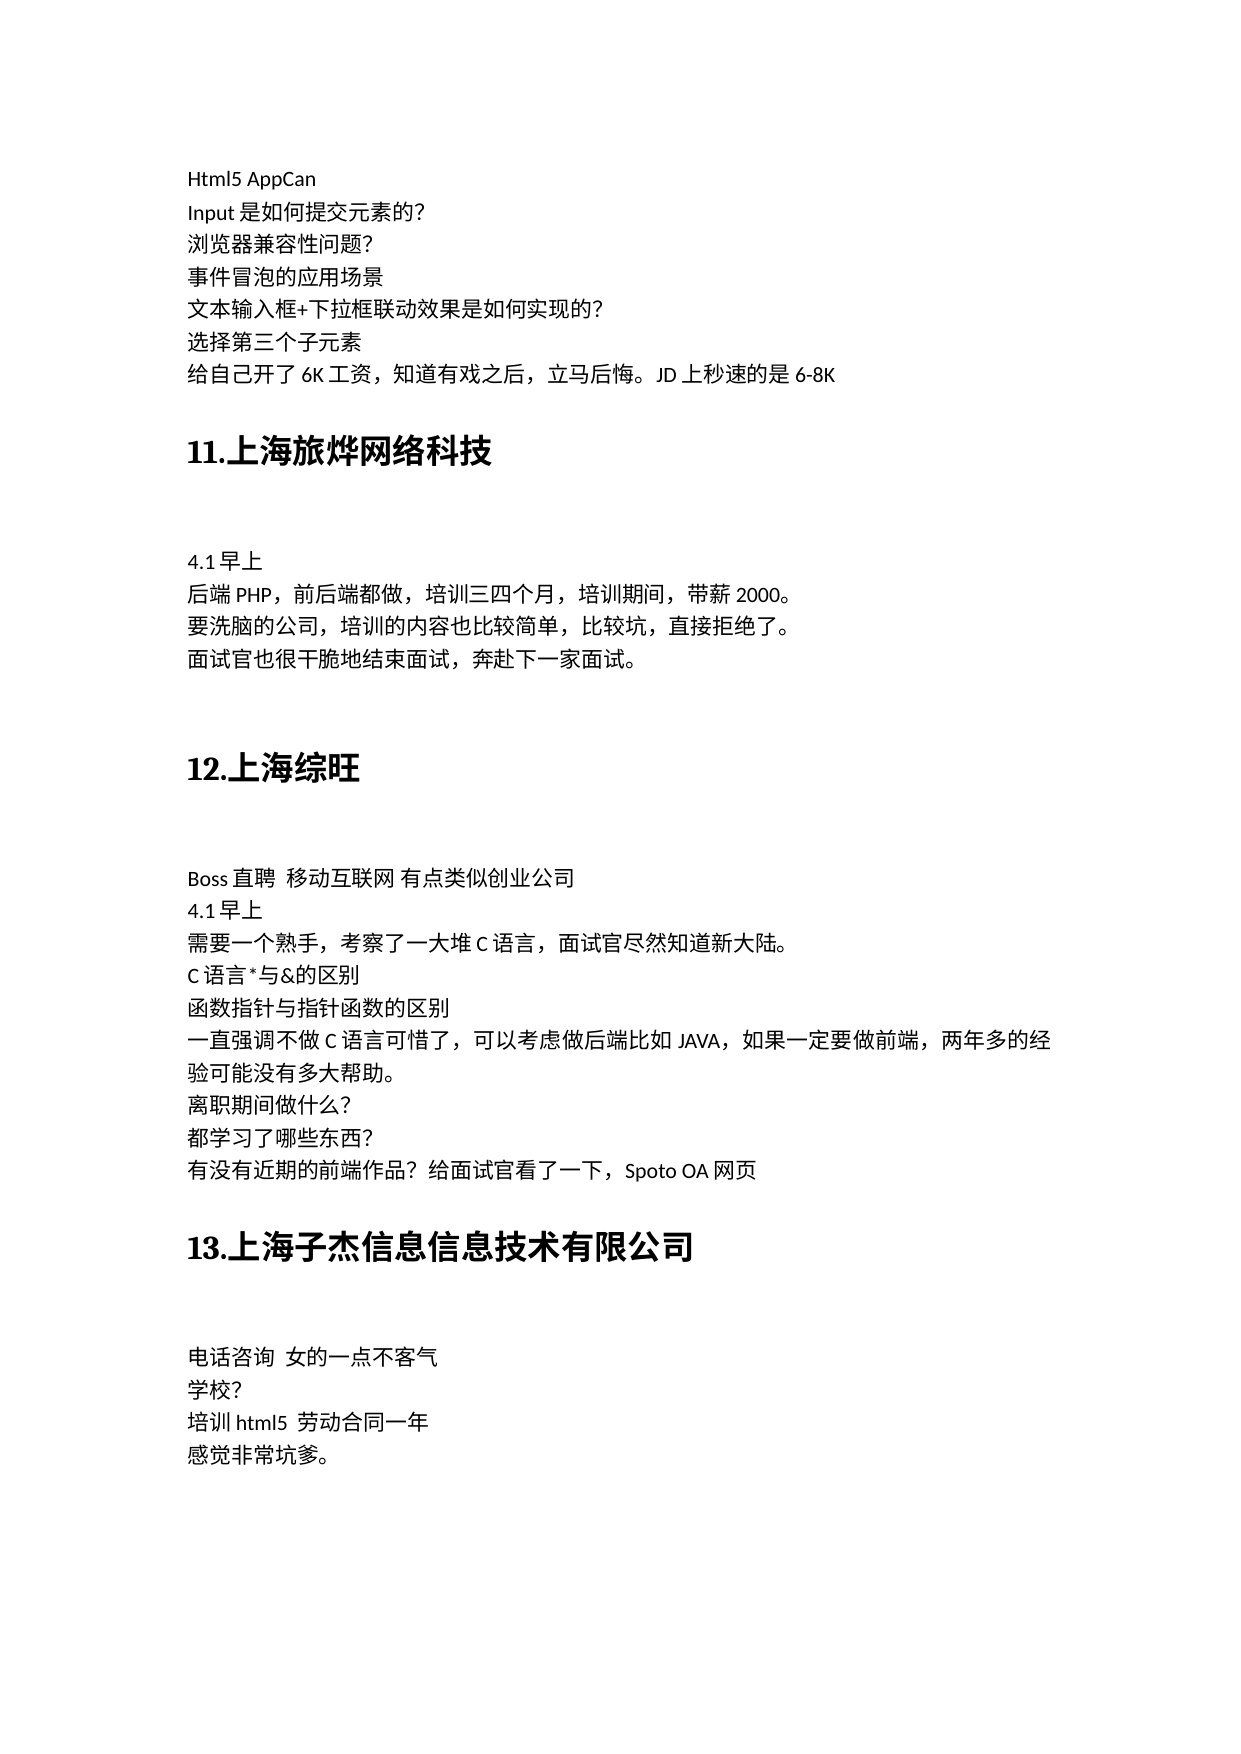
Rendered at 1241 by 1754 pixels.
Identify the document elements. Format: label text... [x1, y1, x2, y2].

text 电话咨询 女的一点不客气 [187, 1340, 1053, 1372]
text 函数指针与指针函数的区别 [187, 991, 1053, 1023]
text C语言*与&的区别 [187, 958, 1053, 991]
text 选择第三个子元素 [187, 324, 1053, 357]
text 感觉非常坑爹。 [187, 1437, 1053, 1470]
text 事件冒泡的应用场景 [187, 259, 1053, 292]
text 后端PHP，前后端都做，培训三四个月，培训期间，带薪2000。 [187, 576, 1053, 609]
text 学校？ [187, 1372, 1053, 1405]
text Boss直聘 移动互联网 有点类似创业公司 [187, 861, 1053, 893]
text Html5 AppCan [187, 162, 1053, 194]
text 给自己开了6K工资，知道有戏之后，立马后悔。JD上秒速的是6-8K [187, 357, 1053, 389]
text 一直强调不做C语言可惜了，可以考虑做后端比如JAVA，如果一定要做前端，两年多的经验可能没有多大帮助。 [187, 1023, 1053, 1088]
subtitle 13.上海子杰信息信息技术有限公司 [187, 1213, 1053, 1278]
subtitle 11.上海旅烨网络科技 [187, 417, 1053, 482]
text Input是如何提交元素的？ [187, 194, 1053, 227]
text 4.1早上 [187, 893, 1053, 926]
text 要洗脑的公司，培训的内容也比较简单，比较坑，直接拒绝了。 [187, 609, 1053, 641]
text 面试官也很干脆地结束面试，奔赴下一家面试。 [187, 641, 1053, 674]
text 有没有近期的前端作品？给面试官看了一下，Spoto OA网页 [187, 1153, 1053, 1186]
text 4.1早上 [187, 544, 1053, 576]
subtitle 12.上海综旺 [187, 733, 1053, 798]
text 离职期间做什么？ [187, 1088, 1053, 1121]
text 需要一个熟手，考察了一大堆C语言，面试官尽然知道新大陆。 [187, 926, 1053, 958]
text 浏览器兼容性问题？ [187, 227, 1053, 259]
text 文本输入框+下拉框联动效果是如何实现的？ [187, 292, 1053, 324]
text 培训html5 劳动合同一年 [187, 1405, 1053, 1437]
text 都学习了哪些东西？ [187, 1121, 1053, 1153]
